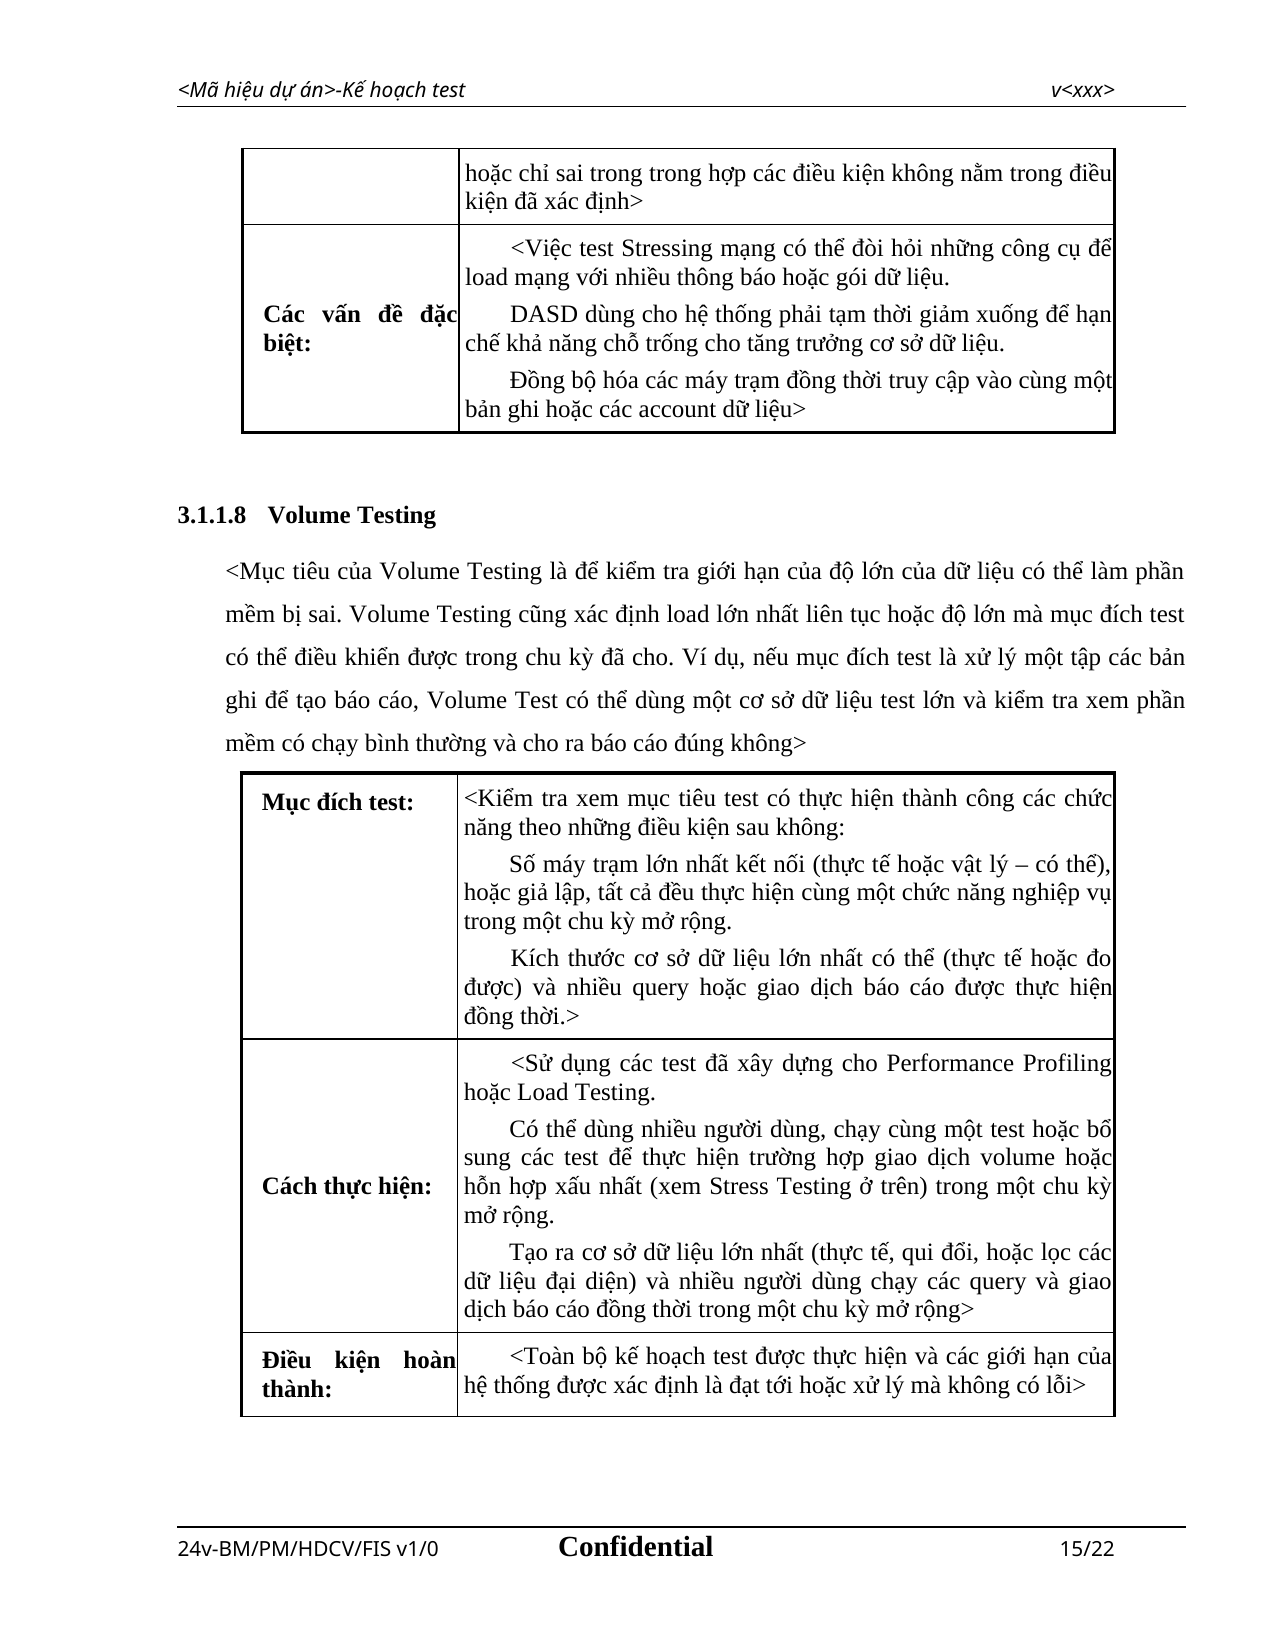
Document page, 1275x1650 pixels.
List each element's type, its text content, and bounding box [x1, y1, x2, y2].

table_cell Điều kiện hoàn thành: [243, 1333, 457, 1416]
text <Mục tiêu của Volume Testing là để kiểm tra giới hạn của độ lớn của dữ liệu có thể làm phần mềm bị sai. Volume Testing cũng xác định load lớn nhất liên tục hoặc độ lớn mà mục đích test có thể điều khiển được trong chu kỳ đã cho. Ví dụ, nếu mục đích test là xử lý một tập các bản ghi để tạo báo cáo, Volume Test có thể dùng một cơ sở dữ liệu test lớn và kiểm tra xem phần mềm có chạy bình thường và cho ra báo cáo đúng không> [225, 556, 1186, 757]
table_header <Kiểm tra xem mục tiêu test có thực hiện thành công các chức năng theo những điều kiện sau không:  Số máy trạm lớn nhất kết nối (thực tế hoặc vật lý – có thể), hoặc giả lập, tất cả đều thực hiện cùng một chức năng nghiệp vụ trong một chu kỳ mở rộng.  Kích thước cơ sở dữ liệu lớn nhất có thể (thực tế hoặc đo được) và nhiều query hoặc giao dịch báo cáo được thực hiện đồng thời.> [458, 775, 1113, 1038]
table_cell  <Sử dụng các test đã xây dựng cho Performance Profiling hoặc Load Testing.  Có thể dùng nhiều người dùng, chạy cùng một test hoặc bổ sung các test để thực hiện trường hợp giao dịch volume hoặc hỗn hợp xấu nhất (xem Stress Testing ở trên) trong một chu kỳ mở rộng.  Tạo ra cơ sở dữ liệu lớn nhất (thực tế, qui đổi, hoặc lọc các dữ liệu đại diện) và nhiều người dùng chạy các query và giao dịch báo cáo đồng thời trong một chu kỳ mở rộng> [458, 1040, 1113, 1332]
table_cell Cách thực hiện: [243, 1040, 457, 1332]
table_cell Các vấn đề đặc biệt: [244, 225, 458, 431]
table_cell  <Việc test Stressing mạng có thể đòi hỏi những công cụ để load mạng với nhiều thông báo hoặc gói dữ liệu.  DASD dùng cho hệ thống phải tạm thời giảm xuống để hạn chế khả năng chỗ trống cho tăng trưởng cơ sở dữ liệu.  Đồng bộ hóa các máy trạm đồng thời truy cập vào cùng một bản ghi hoặc các account dữ liệu> [460, 225, 1113, 431]
table_header Mục đích test: [243, 775, 457, 1038]
subtitle Volume Testing [177, 500, 1186, 529]
table_cell  <Toàn bộ kế hoạch test được thực hiện và các giới hạn của hệ thống được xác định là đạt tới hoặc xử lý mà không có lỗi> [458, 1333, 1113, 1416]
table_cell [460, 149, 1113, 223]
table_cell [244, 149, 458, 223]
